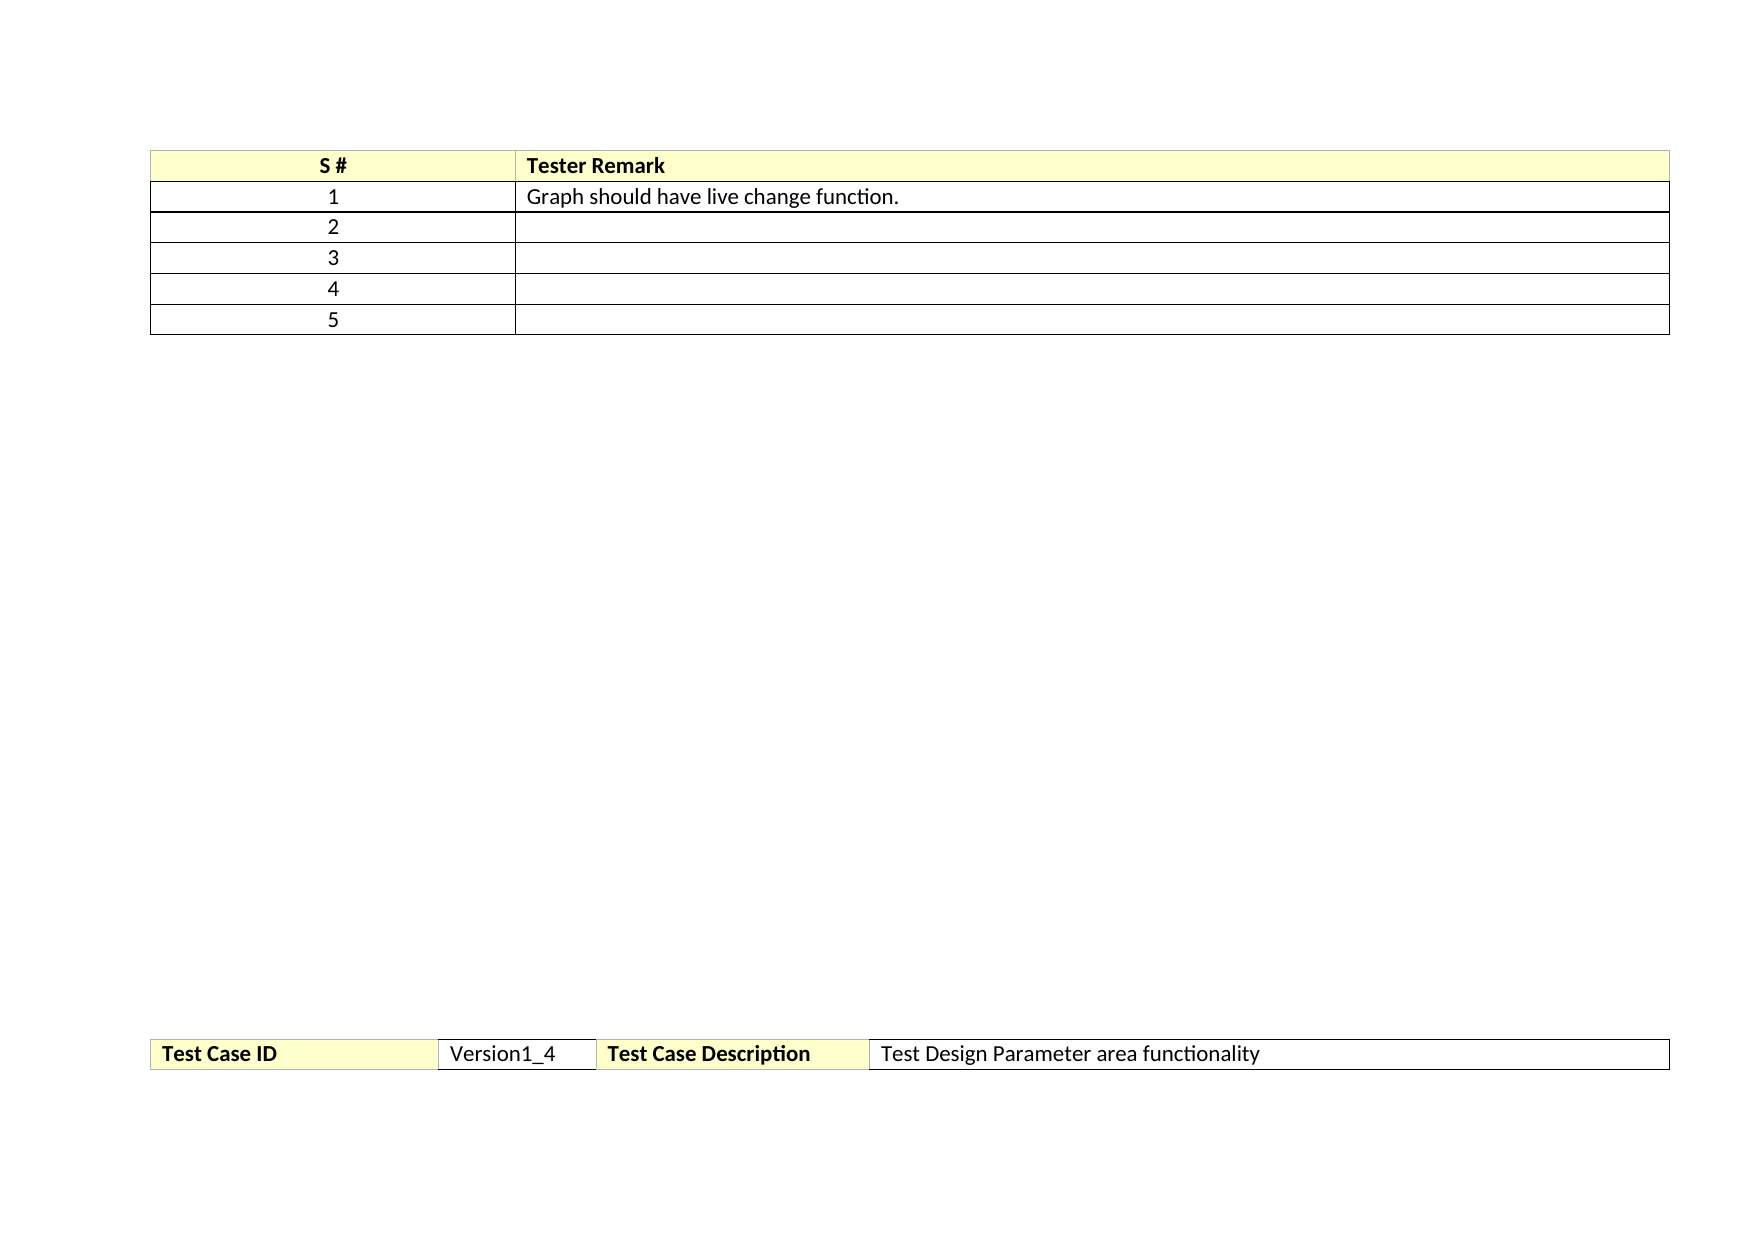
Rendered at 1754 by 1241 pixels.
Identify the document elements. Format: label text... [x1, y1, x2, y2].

table_cell 1 [151, 182, 515, 211]
table_cell 3 [151, 243, 515, 273]
table_header Test Case ID [151, 1040, 438, 1069]
table_cell [516, 213, 1669, 242]
table_cell [516, 305, 1669, 334]
table_header Test Case Description [597, 1040, 869, 1069]
table_header Version1_4 [439, 1040, 596, 1069]
table_cell [516, 274, 1669, 304]
table_header Tester Remark [516, 151, 1669, 181]
table_cell 4 [151, 274, 515, 304]
table_cell 2 [151, 213, 515, 242]
table_cell 5 [151, 305, 515, 334]
table_header S # [151, 151, 515, 181]
table_cell Graph should have live change function. [516, 182, 1669, 211]
table_cell [516, 243, 1669, 273]
table_header Test Design Parameter area functionality [870, 1040, 1669, 1069]
